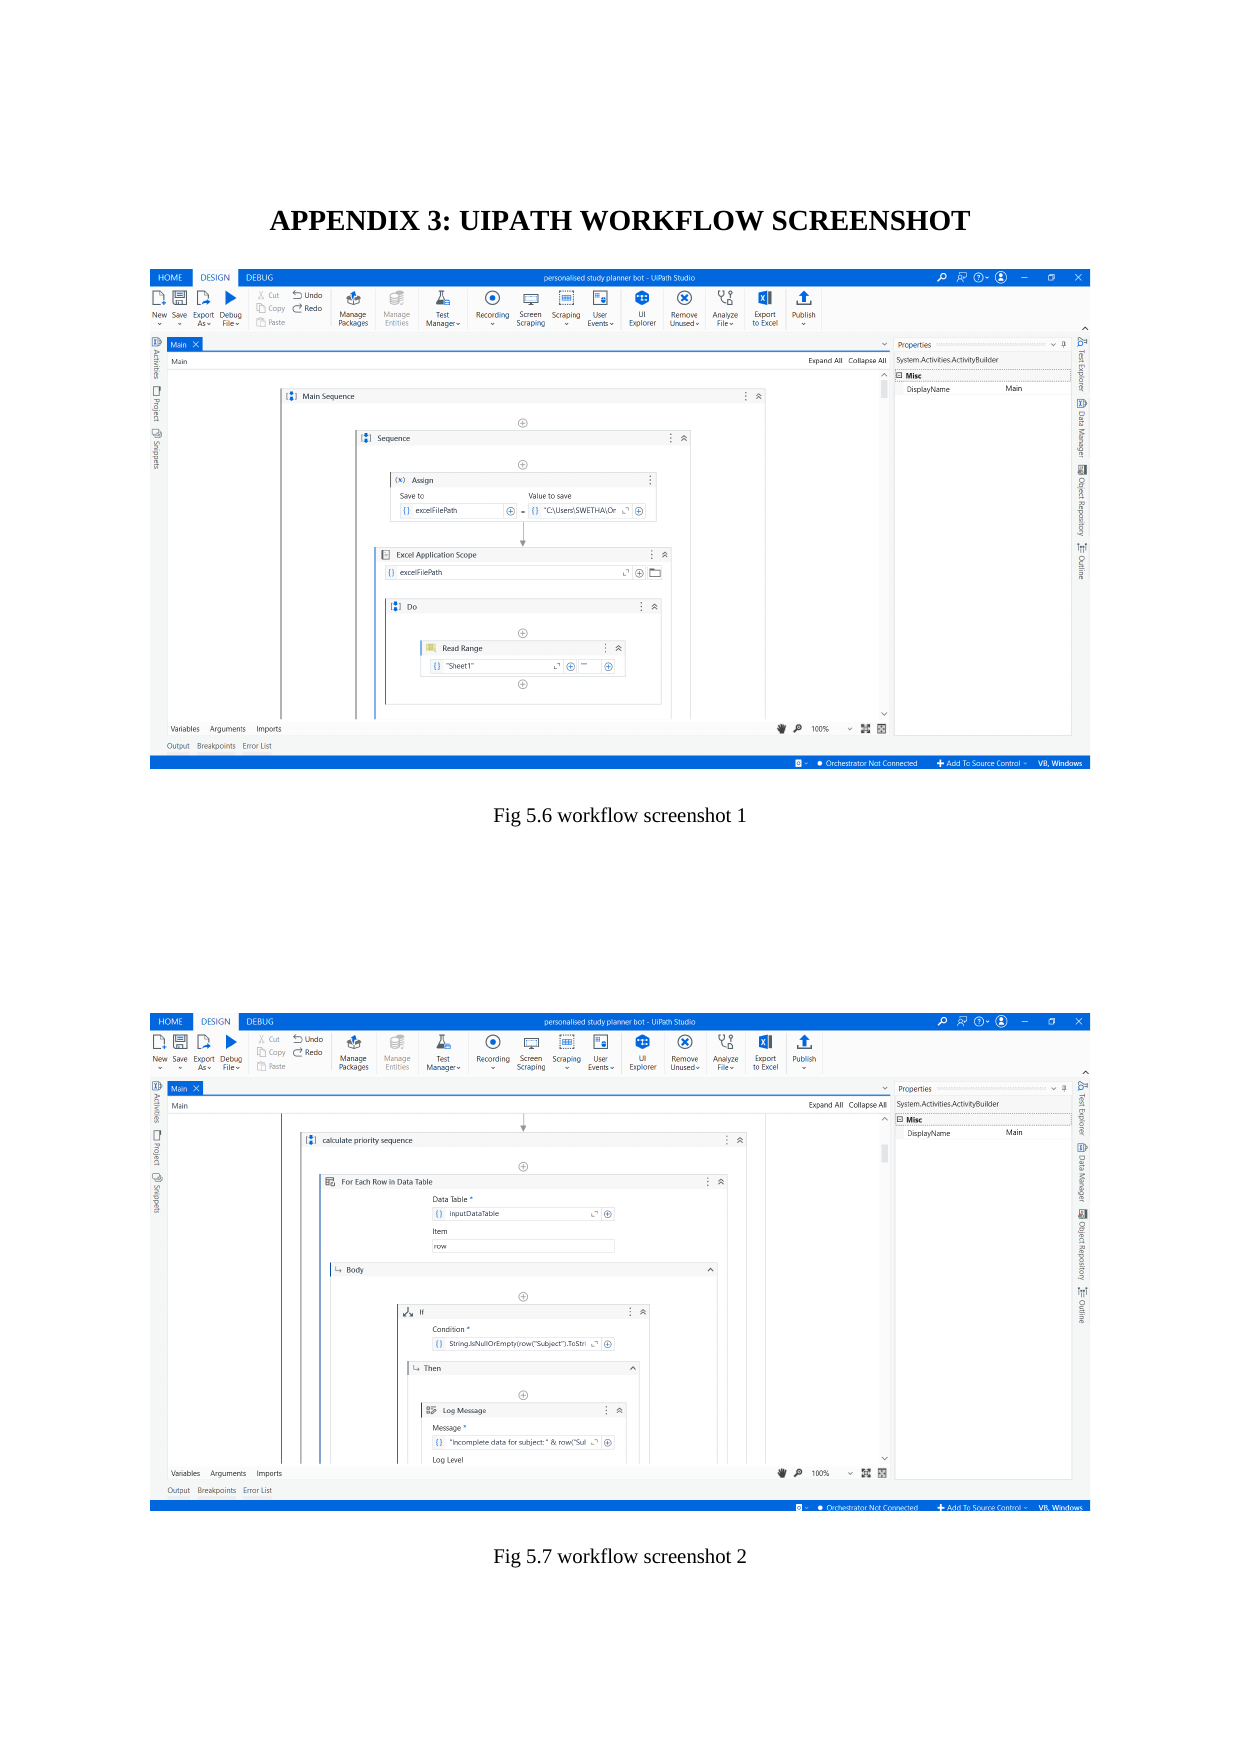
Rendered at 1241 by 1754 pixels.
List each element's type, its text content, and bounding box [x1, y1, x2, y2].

text APPENDIX 3: UIPATH WORKFLOW SCREENSHOT [150, 203, 1090, 236]
picture [150, 1013, 1091, 1511]
text Fig 5.6 workflow screenshot 1 [150, 802, 1090, 827]
picture [150, 269, 1091, 769]
text Fig 5.7 workflow screenshot 2 [150, 1544, 1090, 1568]
